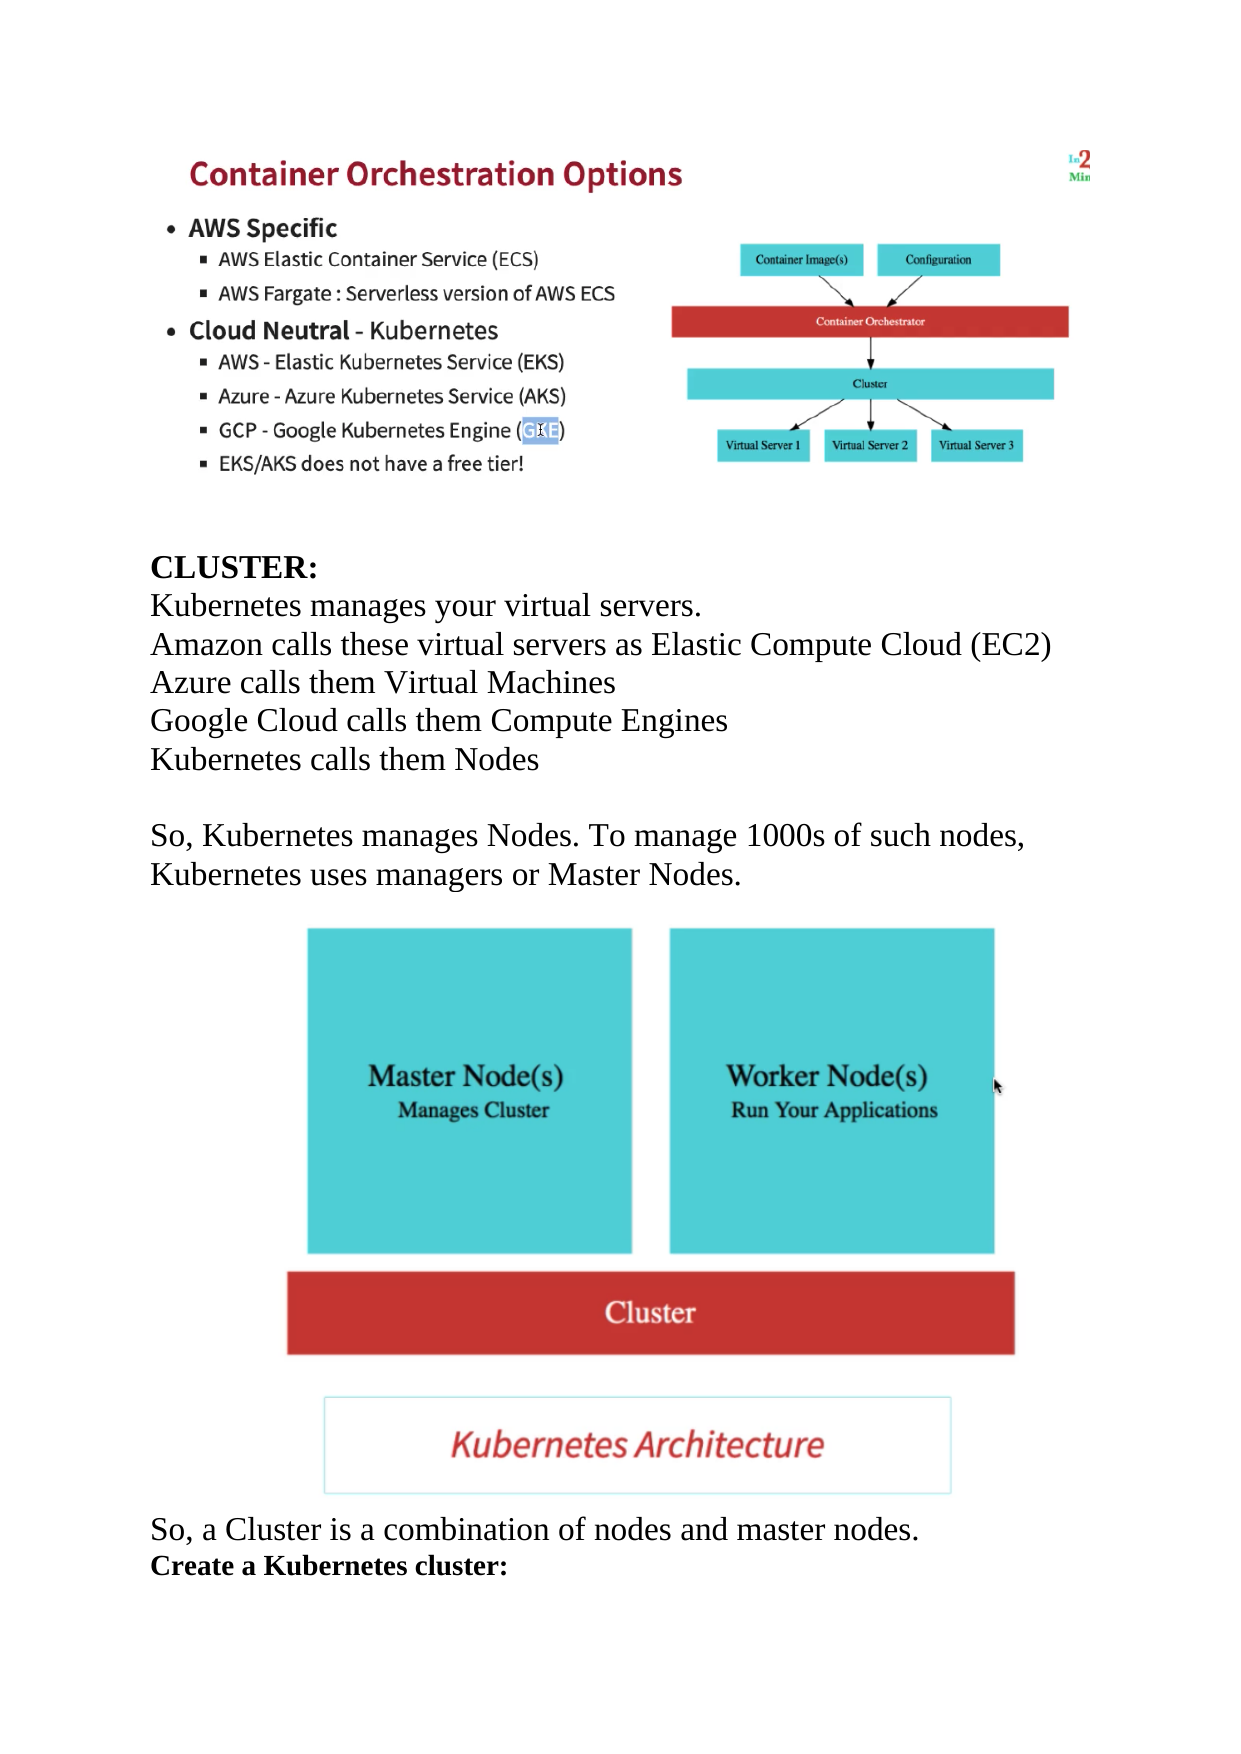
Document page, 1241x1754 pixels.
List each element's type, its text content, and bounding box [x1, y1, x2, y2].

picture [150, 892, 1090, 1510]
picture [150, 150, 1090, 509]
text Kubernetes manages your virtual servers. [150, 585, 1090, 624]
text So, Kubernetes manages Nodes. To manage 1000s of such nodes, Kubernetes uses managers or Master Nodes. [150, 815, 1090, 892]
text So, a Cluster is a combination of nodes and master nodes. [150, 1510, 1090, 1548]
text Create a Kubernetes cluster: [150, 1548, 1090, 1581]
text Google Cloud calls them Compute Engines [150, 700, 1090, 739]
text Azure calls them Virtual Machines [150, 662, 1090, 700]
text CLUSTER: [150, 547, 1090, 585]
text Kubernetes calls them Nodes [150, 739, 1090, 777]
text Amazon calls these virtual servers as Elastic Compute Cloud (EC2) [150, 624, 1090, 662]
